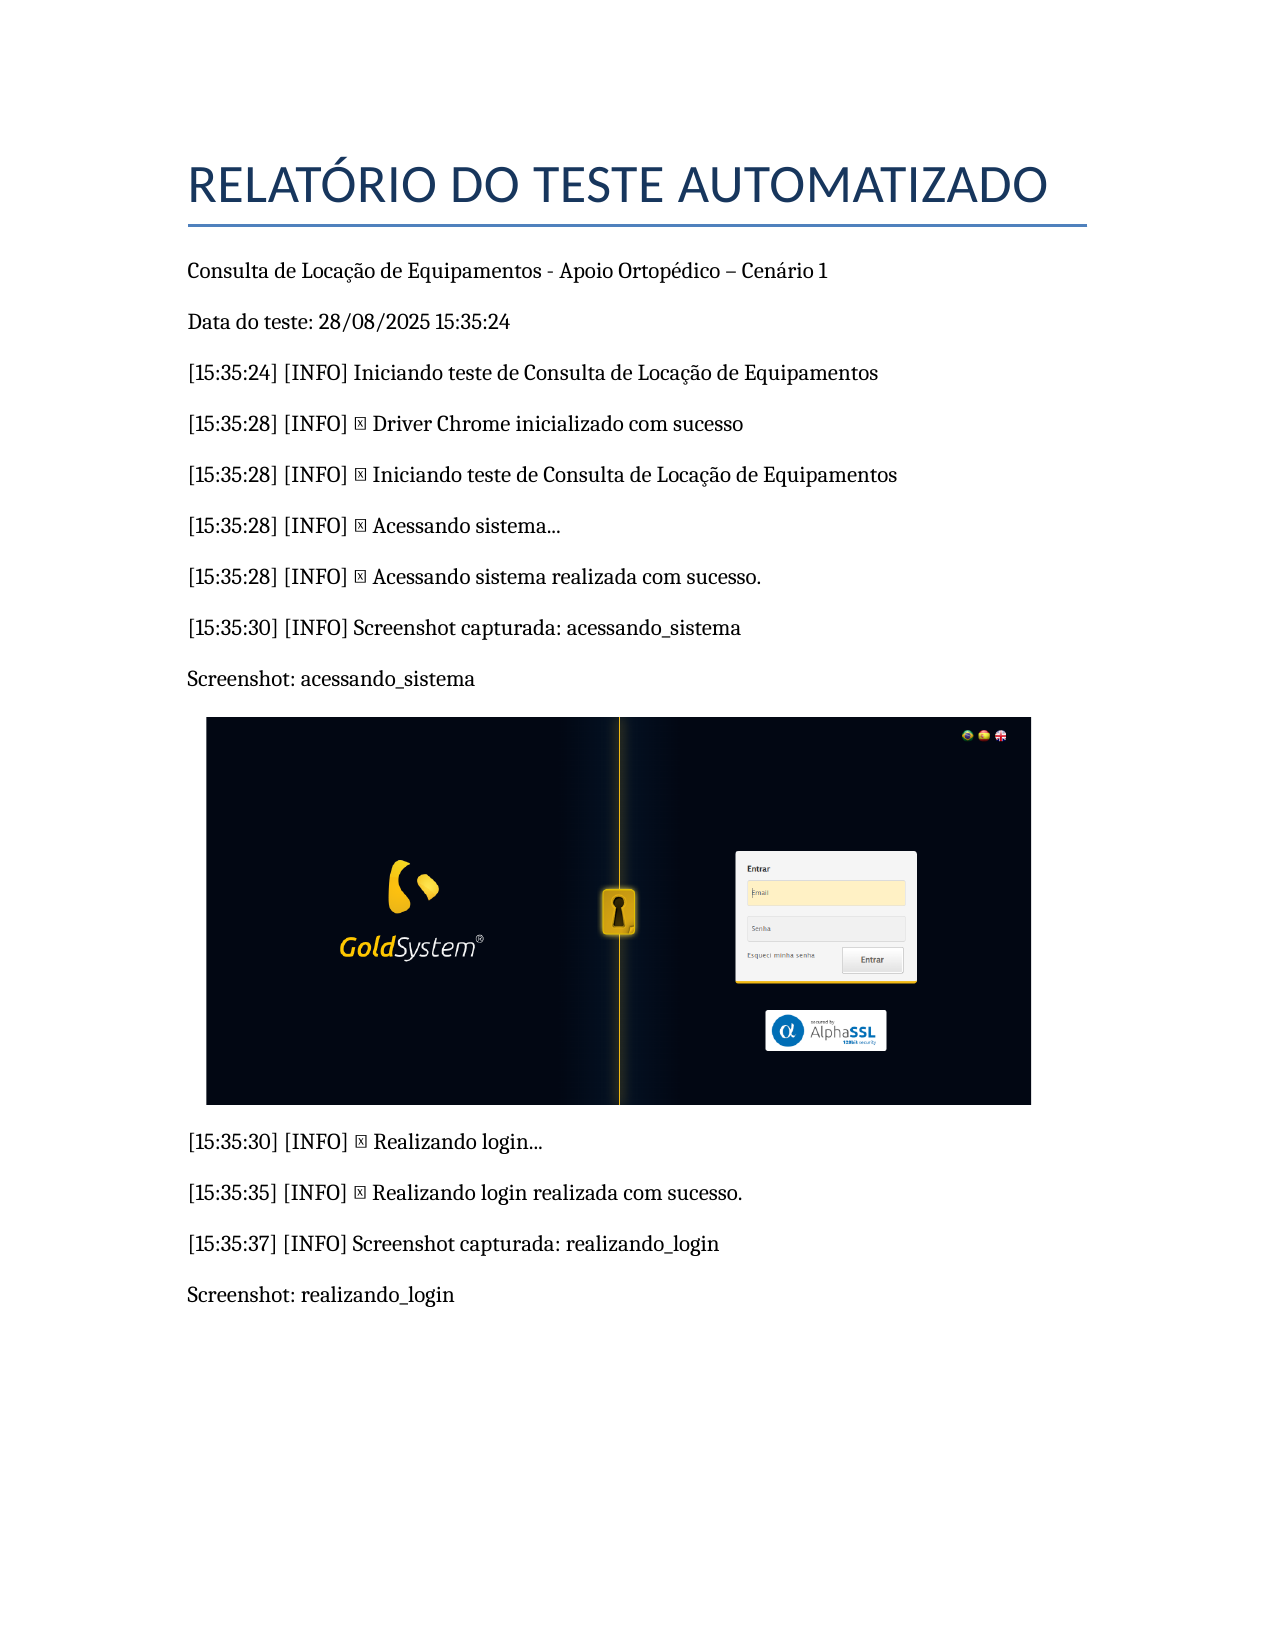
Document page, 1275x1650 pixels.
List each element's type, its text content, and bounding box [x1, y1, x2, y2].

text [15:35:30] [INFO] 🔄 Realizando login... [187, 1129, 1087, 1155]
text [15:35:37] [INFO] Screenshot capturada: realizando_login [187, 1231, 1087, 1257]
title RELATÓRIO DO TESTE AUTOMATIZADO [187, 150, 1087, 227]
text [15:35:28] [INFO] 🔄 Acessando sistema... [187, 513, 1087, 539]
text Consulta de Locação de Equipamentos - Apoio Ortopédico – Cenário 1 [187, 258, 1087, 284]
text Data do teste: 28/08/2025 15:35:24 [187, 309, 1087, 335]
text [15:35:30] [INFO] Screenshot capturada: acessando_sistema [187, 615, 1087, 641]
text Screenshot: acessando_sistema [187, 666, 1087, 692]
text Screenshot: realizando_login [187, 1282, 1087, 1308]
picture [206, 717, 1032, 1105]
text [15:35:28] [INFO] 🚀 Iniciando teste de Consulta de Locação de Equipamentos [187, 462, 1087, 488]
text [15:35:28] [INFO] ✅ Acessando sistema realizada com sucesso. [187, 564, 1087, 590]
text [15:35:28] [INFO] ✅ Driver Chrome inicializado com sucesso [187, 411, 1087, 437]
text [15:35:24] [INFO] Iniciando teste de Consulta de Locação de Equipamentos [187, 360, 1087, 386]
text [15:35:35] [INFO] ✅ Realizando login realizada com sucesso. [187, 1180, 1087, 1206]
